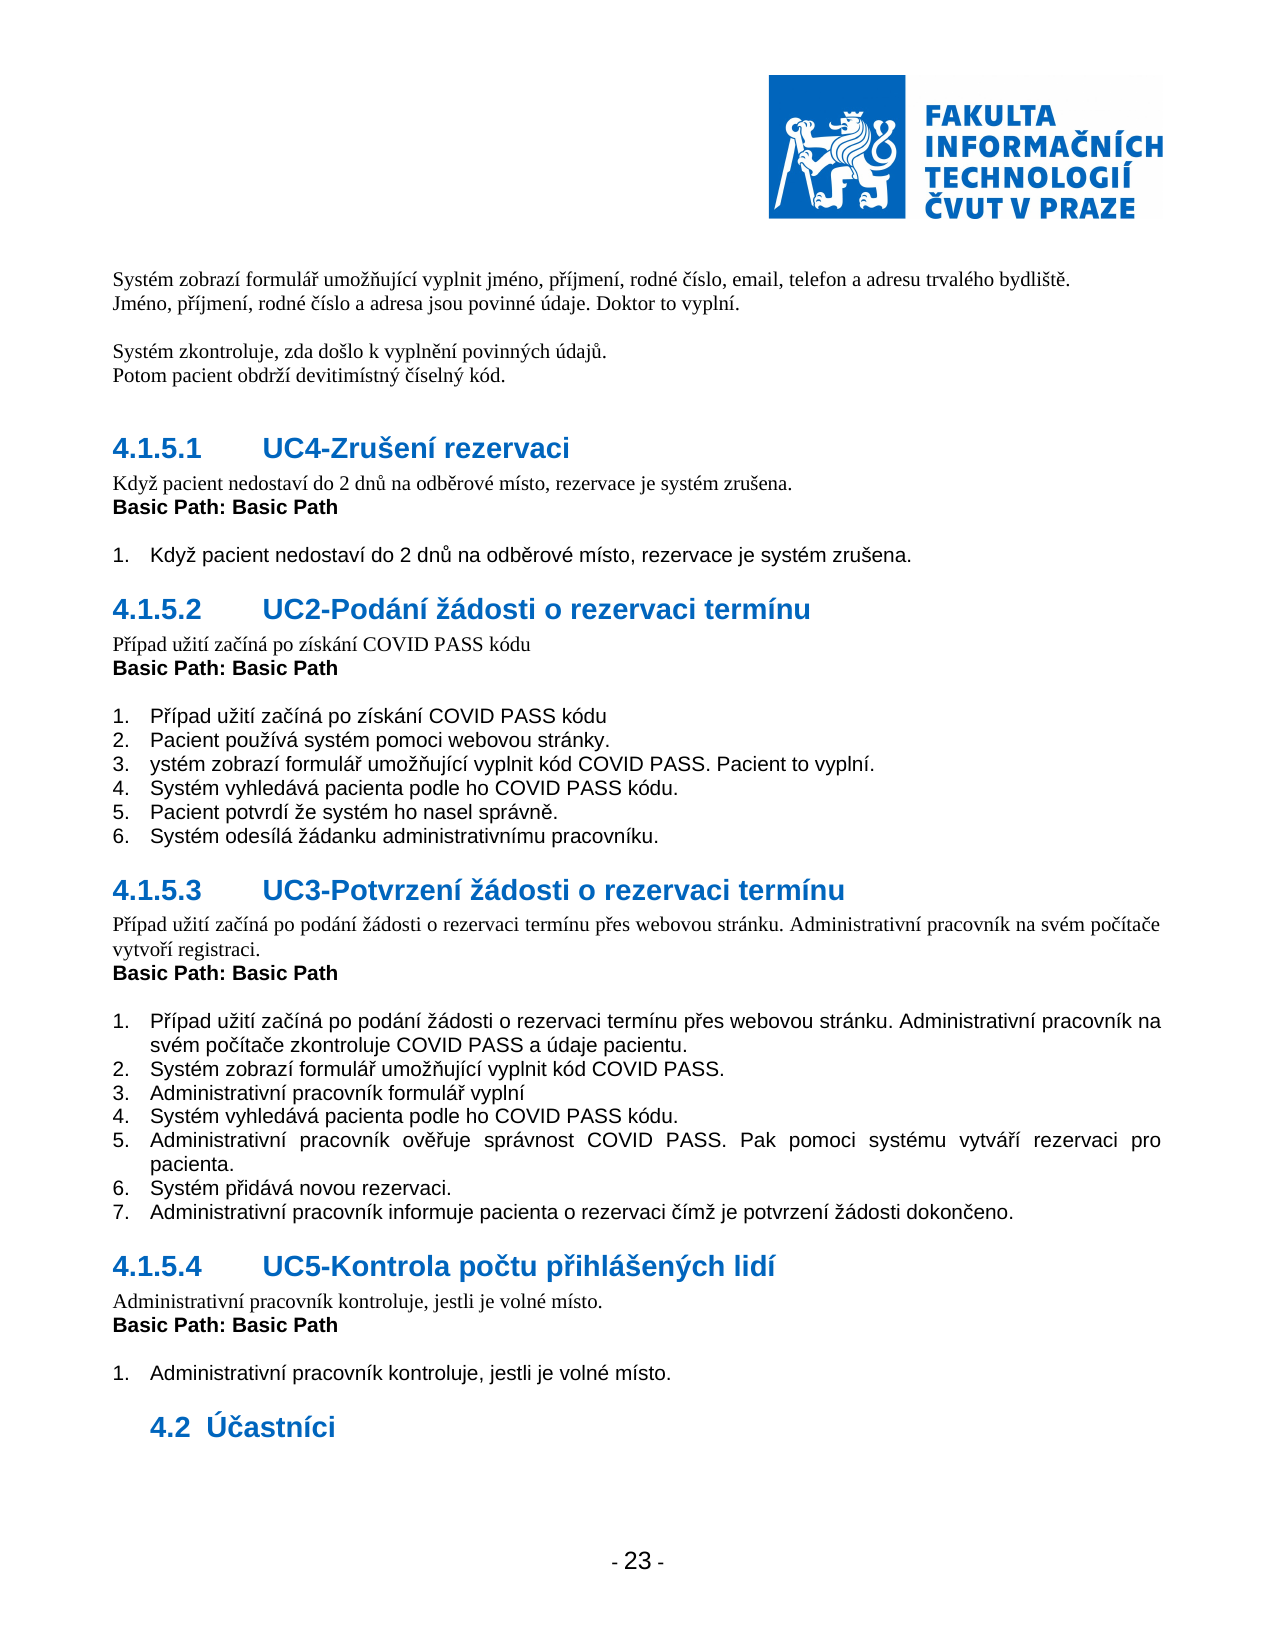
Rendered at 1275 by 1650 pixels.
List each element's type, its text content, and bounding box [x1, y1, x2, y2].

text Případ užití začíná po získání COVID PASS kódu [112, 632, 1162, 656]
subtitle UC3-Potvrzení žádosti o rezervaci termínu [112, 873, 1162, 906]
text 4. Systém vyhledává pacienta podle ho COVID PASS kódu. [112, 1104, 1162, 1128]
text 7. Administrativní pracovník informuje pacienta o rezervaci čímž je potvrzení žádosti dokončeno. [112, 1200, 1162, 1224]
subtitle UC2-Podání žádosti o rezervaci termínu [112, 592, 1162, 626]
text Basic Path: Basic Path [112, 1313, 1162, 1337]
text Basic Path: Basic Path [112, 961, 1162, 984]
text 1. Když pacient nedostaví do 2 dnů na odběrové místo, rezervace je systém zrušena. [112, 543, 1162, 567]
text Basic Path: Basic Path [112, 656, 1162, 680]
text 2. Systém zobrazí formulář umožňující vyplnit kód COVID PASS. [112, 1056, 1162, 1080]
picture [768, 75, 1163, 219]
text Systém zkontroluje, zda došlo k vyplnění povinných údajů. [112, 339, 1162, 363]
text 6. Systém přidává novou rezervaci. [112, 1176, 1162, 1200]
text Basic Path: Basic Path [112, 495, 1162, 519]
text Jméno, příjmení, rodné číslo a adresa jsou povinné údaje. Doktor to vyplní. [112, 291, 1162, 315]
text Administrativní pracovník kontroluje, jestli je volné místo. [112, 1289, 1162, 1313]
text 5. Pacient potvrdí že systém ho nasel správně. [112, 800, 1162, 824]
text Když pacient nedostaví do 2 dnů na odběrové místo, rezervace je systém zrušena. [112, 471, 1162, 495]
text 6. Systém odesílá žádanku administrativnímu pracovníku. [112, 824, 1162, 848]
text Případ užití začíná po podání žádosti o rezervaci termínu přes webovou stránku. Administrativní pracovník na svém počítače vytvoří registraci. [112, 912, 1162, 961]
text 4. Systém vyhledává pacienta podle ho COVID PASS kódu. [112, 776, 1162, 800]
subtitle UC4-Zrušení rezervaci [112, 431, 1162, 465]
subtitle UC5-Kontrola počtu přihlášených lidí [112, 1249, 1162, 1283]
text 5. Administrativní pracovník ověřuje správnost COVID PASS. Pak pomoci systému vytváří rezervaci pro pacienta. [112, 1128, 1162, 1176]
text 2. Pacient používá systém pomoci webovou stránky. [112, 728, 1162, 752]
subtitle Účastníci [150, 1410, 1162, 1443]
text Potom pacient obdrží devitimístný číselný kód. [112, 363, 1162, 387]
text Systém zobrazí formulář umožňující vyplnit jméno, příjmení, rodné číslo, email, telefon a adresu trvalého bydliště. [112, 267, 1162, 291]
text 3. ystém zobrazí formulář umožňující vyplnit kód COVID PASS. Pacient to vyplní. [112, 752, 1162, 776]
text 1. Případ užití začíná po podání žádosti o rezervaci termínu přes webovou stránku. Administrativní pracovník na svém počítače zkontroluje COVID PASS a údaje pacientu. [112, 1008, 1162, 1056]
text 1. Případ užití začíná po získání COVID PASS kódu [112, 704, 1162, 728]
text 3. Administrativní pracovník formulář vyplní [112, 1080, 1162, 1104]
text 1. Administrativní pracovník kontroluje, jestli je volné místo. [112, 1361, 1162, 1385]
